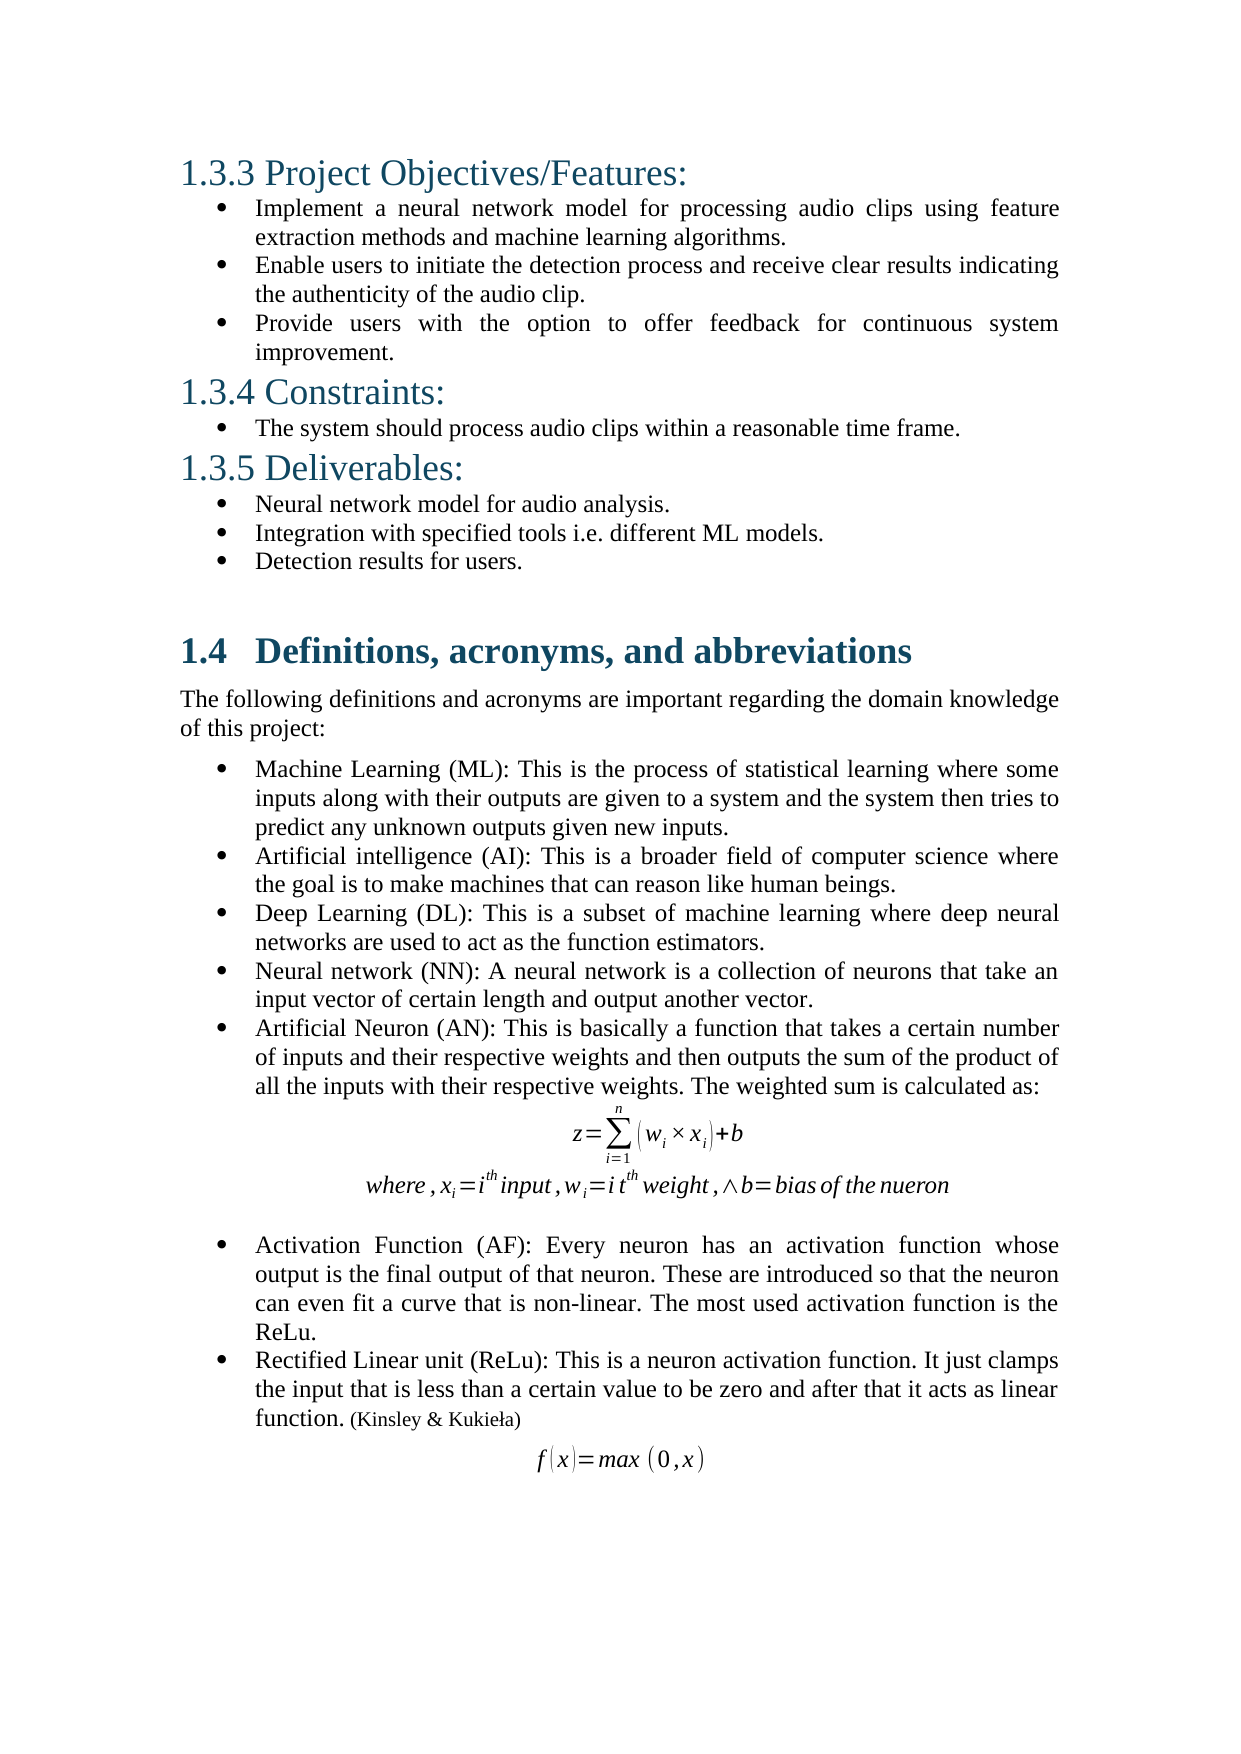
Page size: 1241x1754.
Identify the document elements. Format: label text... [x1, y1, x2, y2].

list Artificial Neuron (AN): This is basically a function that takes a certain number of inputs and their respective weights and then outputs the sum of the product of all the inputs with their respective weights. The weighted sum is calculated as: [217, 1013, 1060, 1099]
list Rectified Linear unit (ReLu): This is a neuron activation function. It just clamps the input that is less than a certain value to be zero and after that it acts as linear function. [217, 1346, 1060, 1432]
list Neural network (NN): A neural network is a collection of neurons that take an input vector of certain length and output another vector. [217, 956, 1060, 1013]
list Implement a neural network model for processing audio clips using feature extraction methods and machine learning algorithms. [217, 193, 1060, 251]
list Neural network model for audio analysis. [217, 489, 1060, 518]
subtitle 1.3.3 Project Objectives/Features: [180, 150, 1060, 193]
list Integration with specified tools i.e. different ML models. [217, 518, 1060, 546]
subtitle 1.3.5 Deliverables: [180, 446, 1060, 489]
list The system should process audio clips within a reasonable time frame. [217, 413, 1060, 442]
subtitle 1.3.4 Constraints: [180, 370, 1060, 413]
list Artificial intelligence (AI): This is a broader field of computer science where the goal is to make machines that can reason like human beings. [217, 841, 1060, 898]
text The following definitions and acronyms are important regarding the domain knowledge of this project: [180, 684, 1060, 742]
list Detection results for users. [217, 546, 1060, 575]
list Provide users with the option to offer feedback for continuous system improvement. [217, 308, 1060, 366]
subtitle 1.4 Definitions, acronyms, and abbreviations [180, 629, 1060, 672]
list Enable users to initiate the detection process and receive clear results indicating the authenticity of the audio clip. [217, 251, 1060, 308]
list Deep Learning (DL): This is a subset of machine learning where deep neural networks are used to act as the function estimators. [217, 898, 1060, 956]
list Activation Function (AF): Every neuron has an activation function whose output is the final output of that neuron. These are introduced so that the neuron can even fit a curve that is non-linear. The most used activation function is the ReLu. [217, 1231, 1060, 1346]
list Machine Learning (ML): This is the process of statistical learning where some inputs along with their outputs are given to a system and the system then tries to predict any unknown outputs given new inputs. [217, 754, 1060, 841]
